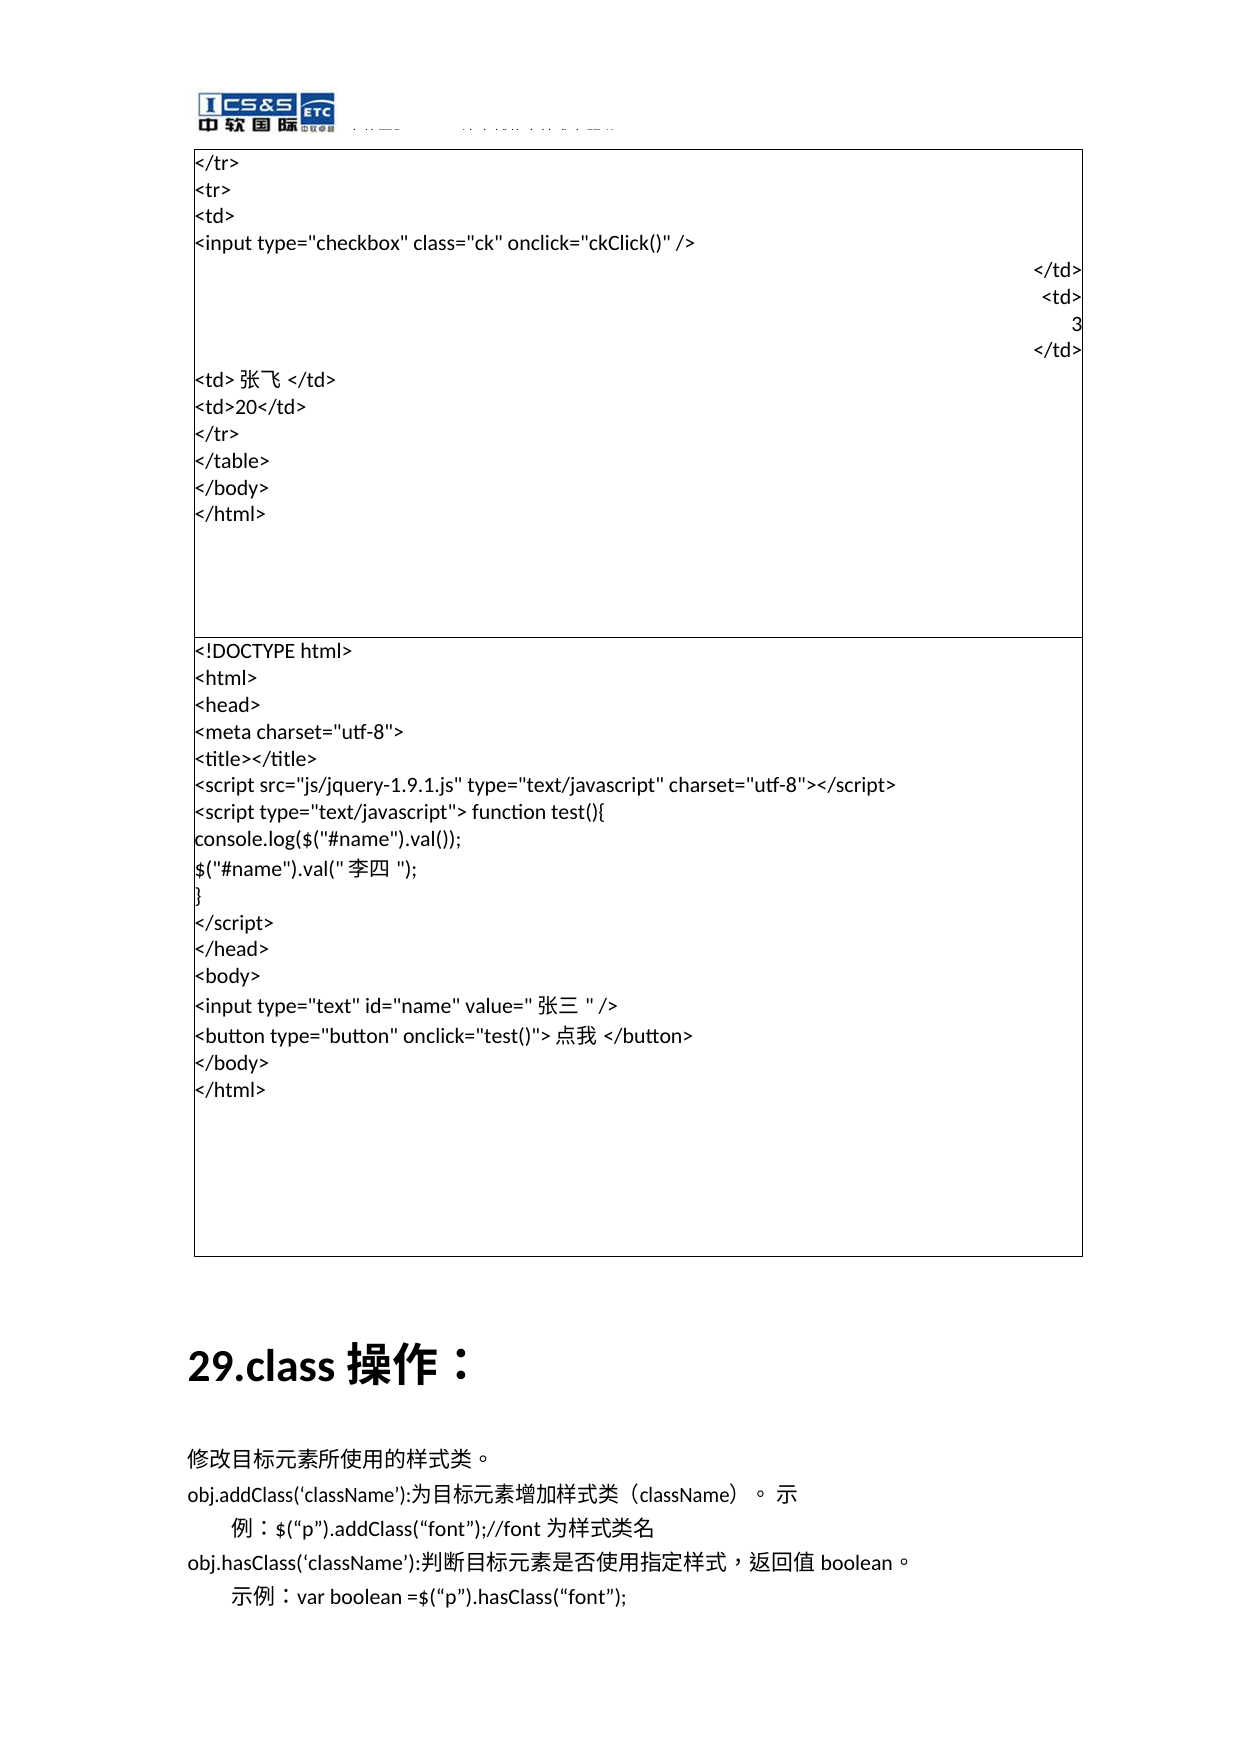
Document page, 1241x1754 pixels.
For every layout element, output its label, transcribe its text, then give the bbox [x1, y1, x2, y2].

text obj.addClass(‘className’):为目标元素增加样式类（className）。 示例：$(“p”).addClass(“font”);//font 为样式类名 [187, 1479, 802, 1543]
text obj.hasClass(‘className’):判断目标元素是否使用指定样式，返回值 boolean。示例：var boolean =$(“p”).hasClass(“font”); [187, 1547, 921, 1611]
text 修改目标元素所使用的样式类。 [187, 1444, 1076, 1474]
subtitle 29.class 操作： [187, 1333, 1076, 1395]
picture [187, 88, 338, 134]
